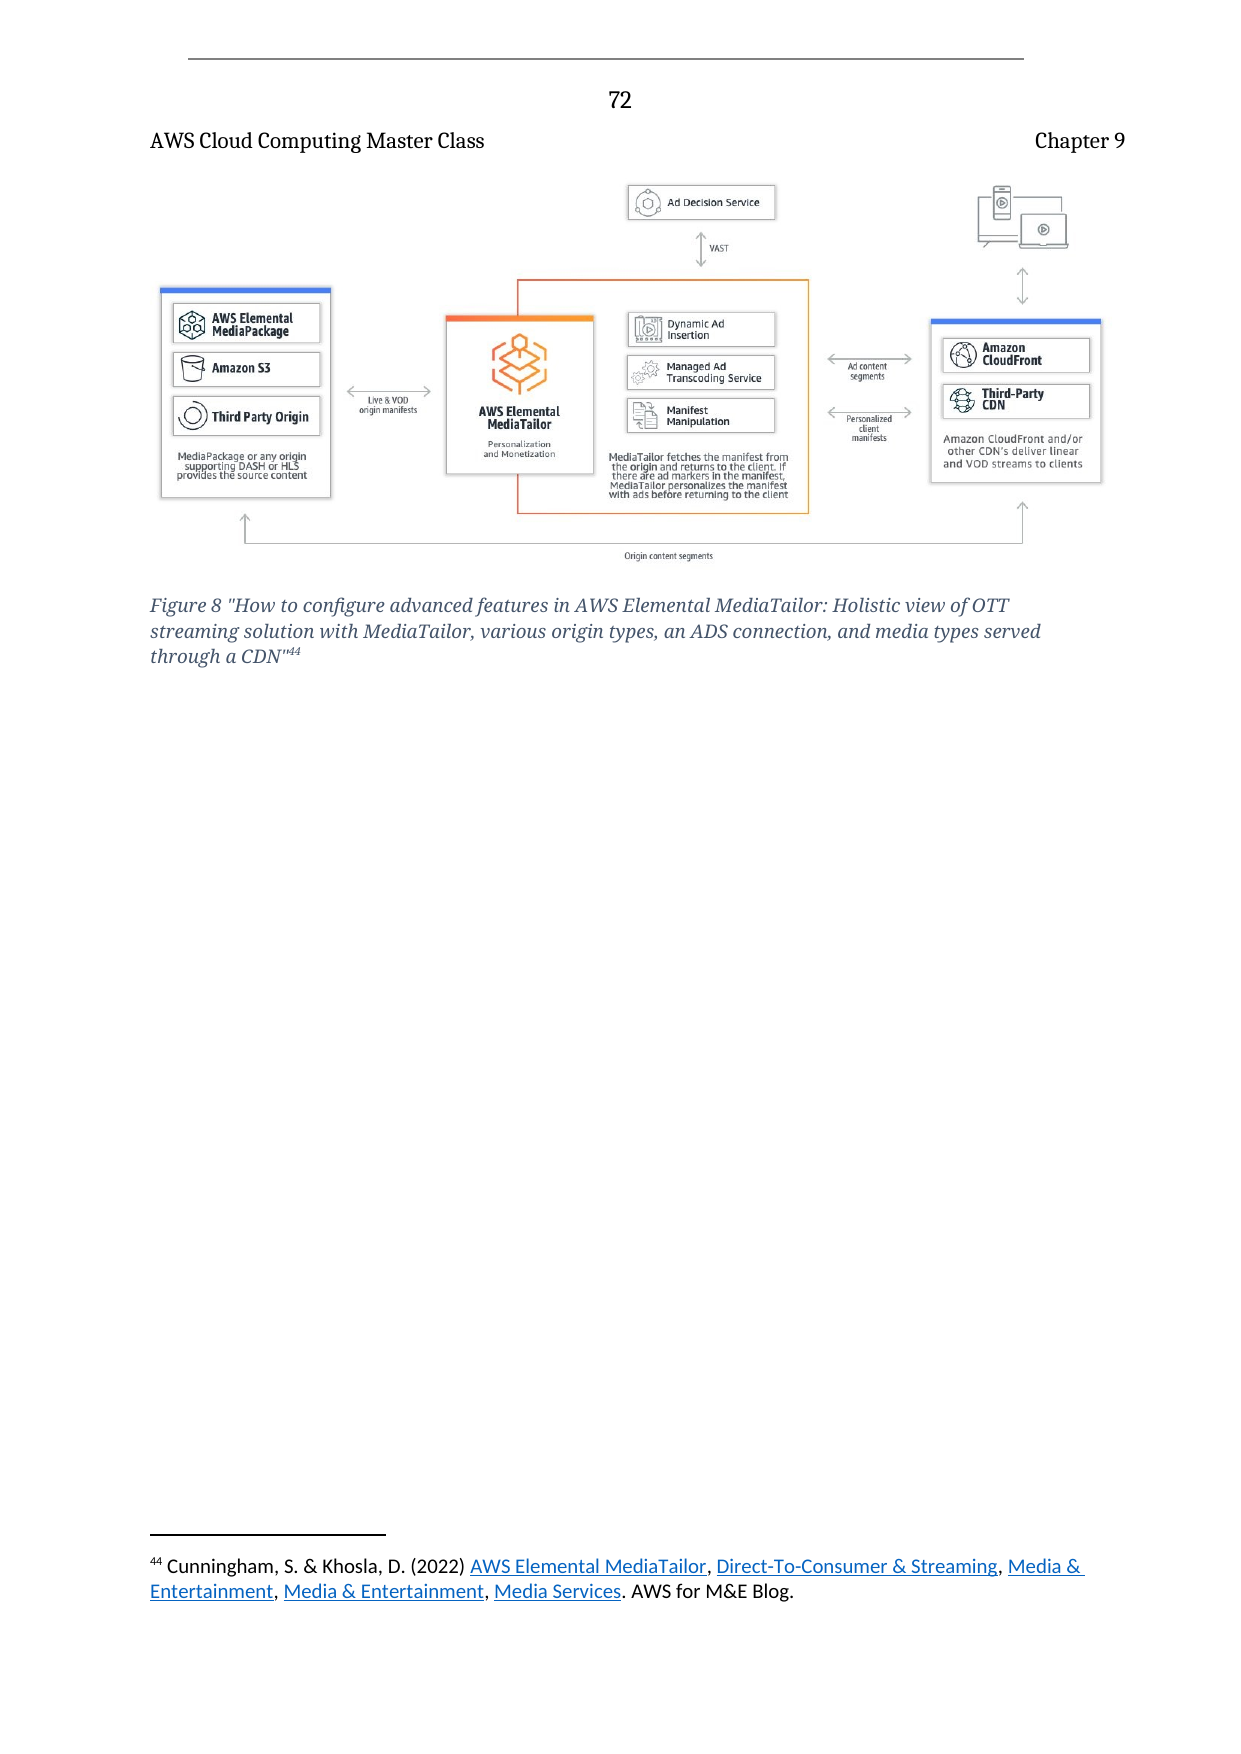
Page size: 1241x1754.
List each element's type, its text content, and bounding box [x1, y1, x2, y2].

picture [150, 172, 1113, 574]
text Figure 8 "How to configure advanced features in AWS Elemental MediaTailor: Holistic view of OTT streaming solution with MediaTailor, various origin types, an ADS connection, and media types served through a CDN" [150, 593, 1090, 669]
